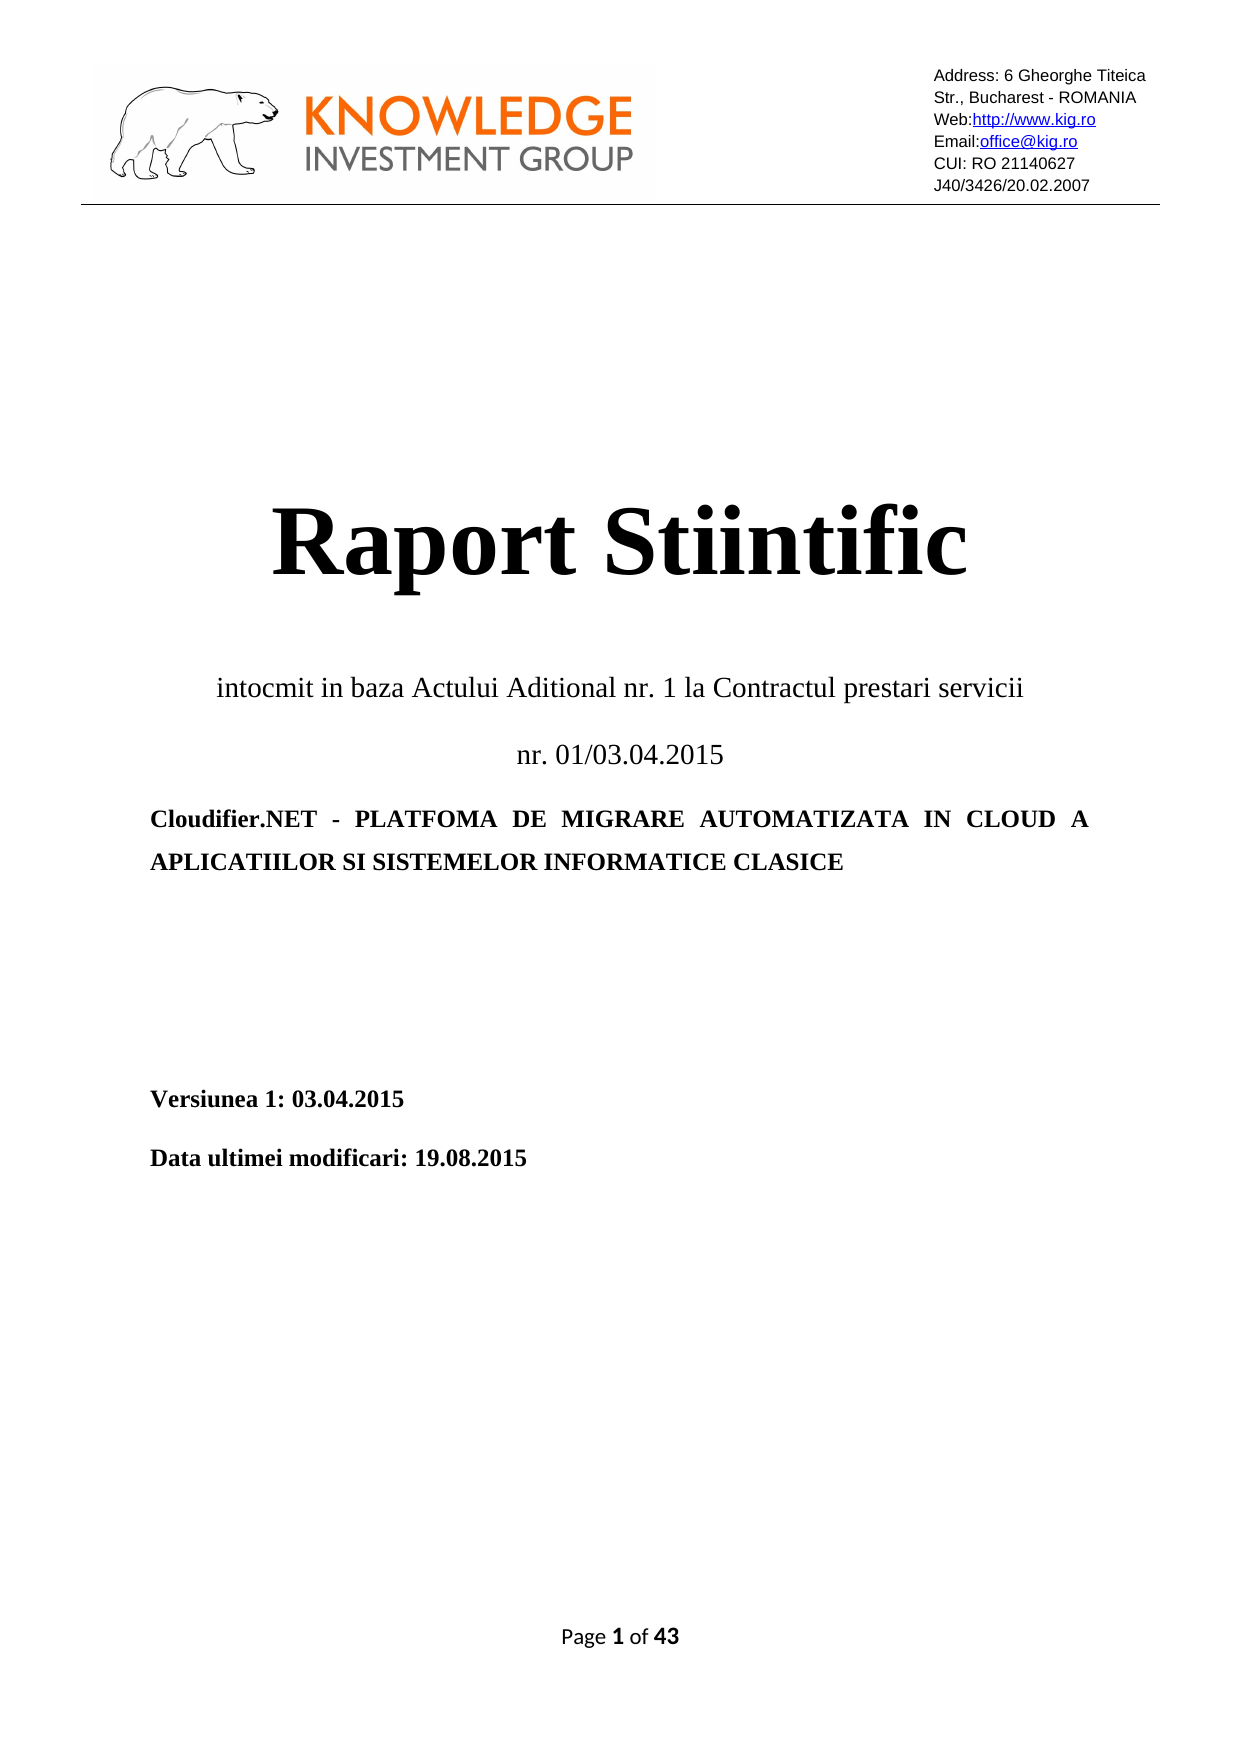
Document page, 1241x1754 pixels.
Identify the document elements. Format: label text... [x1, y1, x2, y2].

text Raport Stiintific [150, 481, 1090, 596]
text Data ultimei modificari: 19.08.2015 [150, 1143, 1090, 1172]
text Versiunea 1: 03.04.2015 [150, 1084, 1090, 1112]
text nr. 01/03.04.2015 [150, 737, 1090, 770]
text intocmit in baza Actului Aditional nr. 1 la Contractul prestari servicii [150, 670, 1090, 703]
text Cloudifier.NET - PLATFOMA DE MIGRARE AUTOMATIZATA IN CLOUD A APLICATIILOR SI SISTEMELOR INFORMATICE CLASICE [150, 804, 1090, 876]
picture [91, 65, 655, 201]
